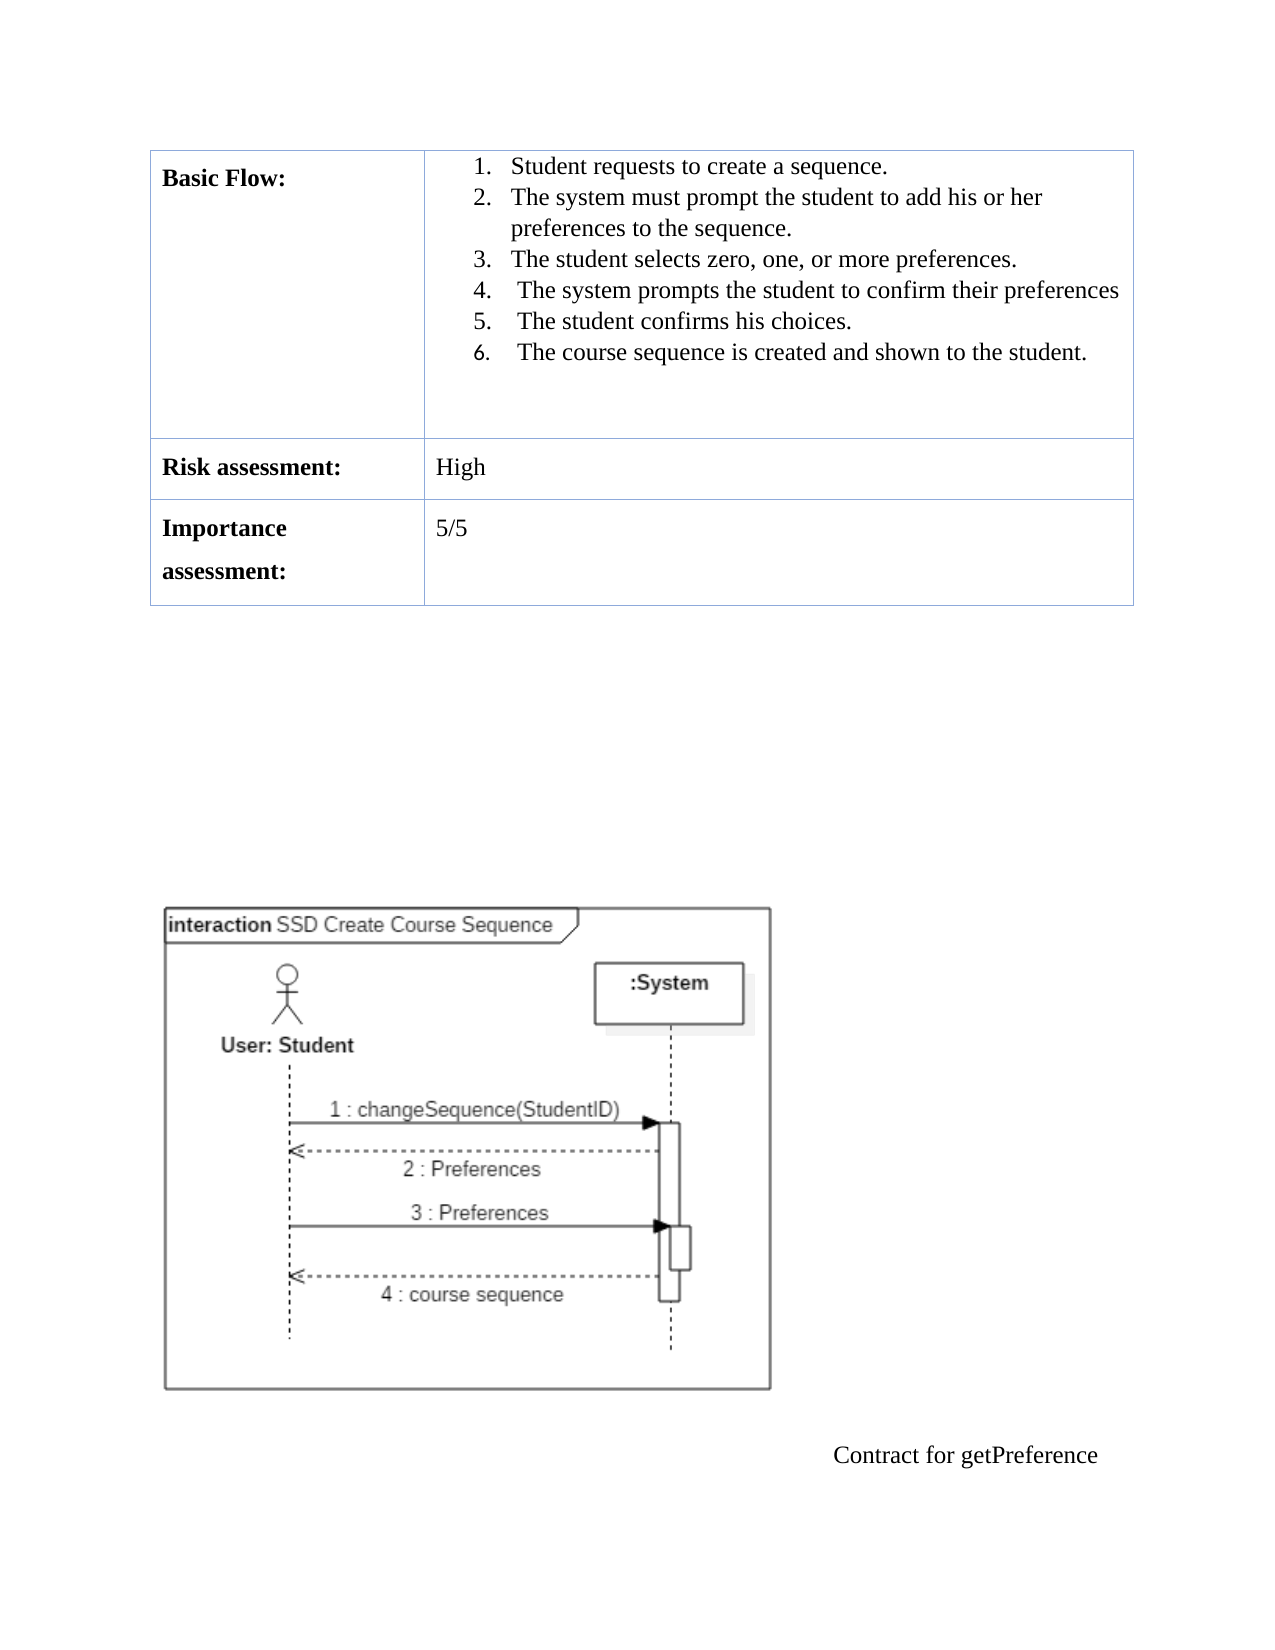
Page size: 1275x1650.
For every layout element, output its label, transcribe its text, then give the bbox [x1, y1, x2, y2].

table_cell Basic Flow: [151, 151, 424, 438]
table_cell Risk assessment: [151, 439, 424, 499]
table_cell 5/5 [425, 500, 1133, 605]
table_cell Student requests to create a sequence. The system must prompt the student to add his or her preferences to the sequence. The student selects zero, one, or more preferences. The system prompts the student to confirm their preferences The student confirms his choices. The course sequence is created and shown to the student. [425, 151, 1133, 438]
text Contract for getPreference [150, 1440, 1125, 1468]
table_cell Importance assessment: [151, 500, 424, 605]
picture [150, 893, 833, 1440]
table_cell High [425, 439, 1133, 499]
